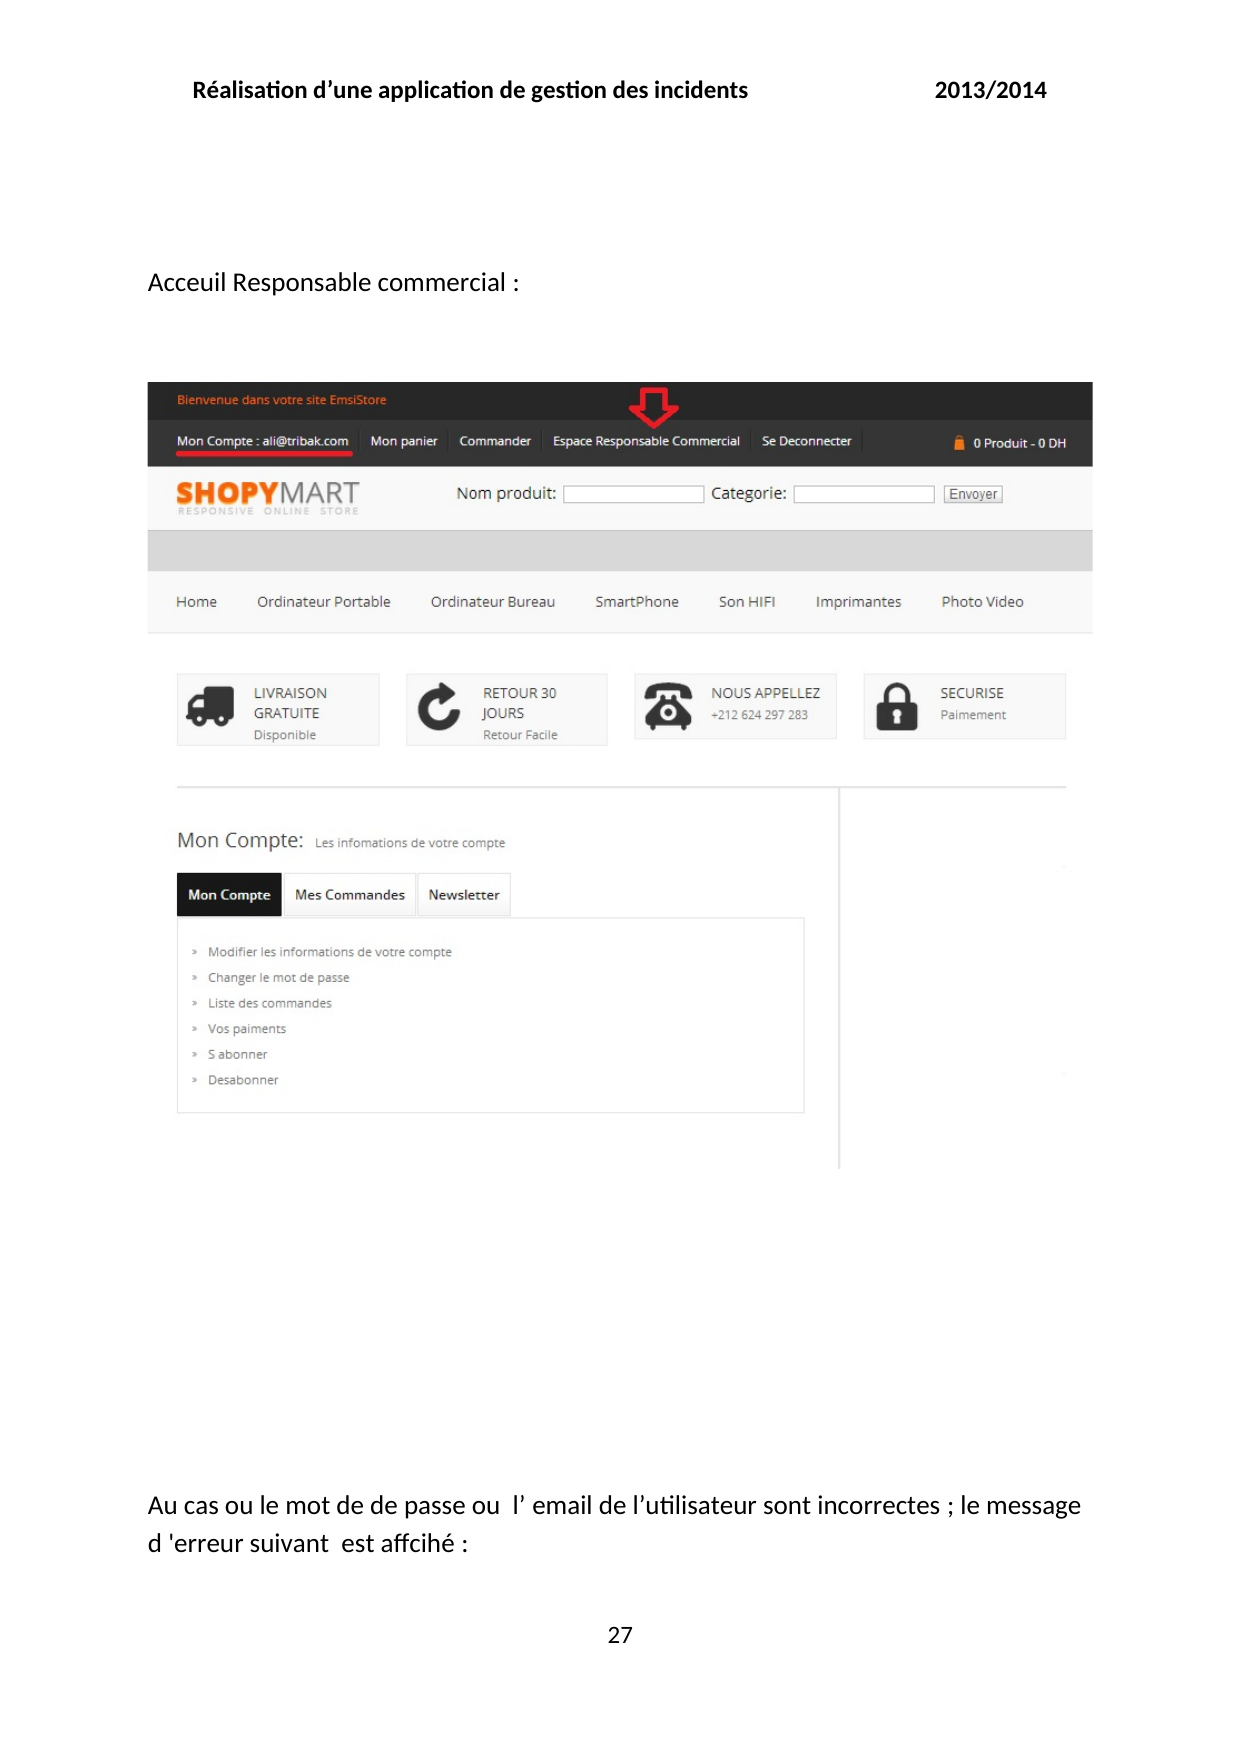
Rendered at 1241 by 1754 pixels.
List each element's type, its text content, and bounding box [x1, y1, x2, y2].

text Acceuil Responsable commercial : [148, 265, 1093, 298]
picture [147, 382, 1093, 1169]
text Au cas ou le mot de de passe ou l’ email de l’utilisateur sont incorrectes ; le message d 'erreur suivant est affcihé : [148, 1488, 1093, 1559]
